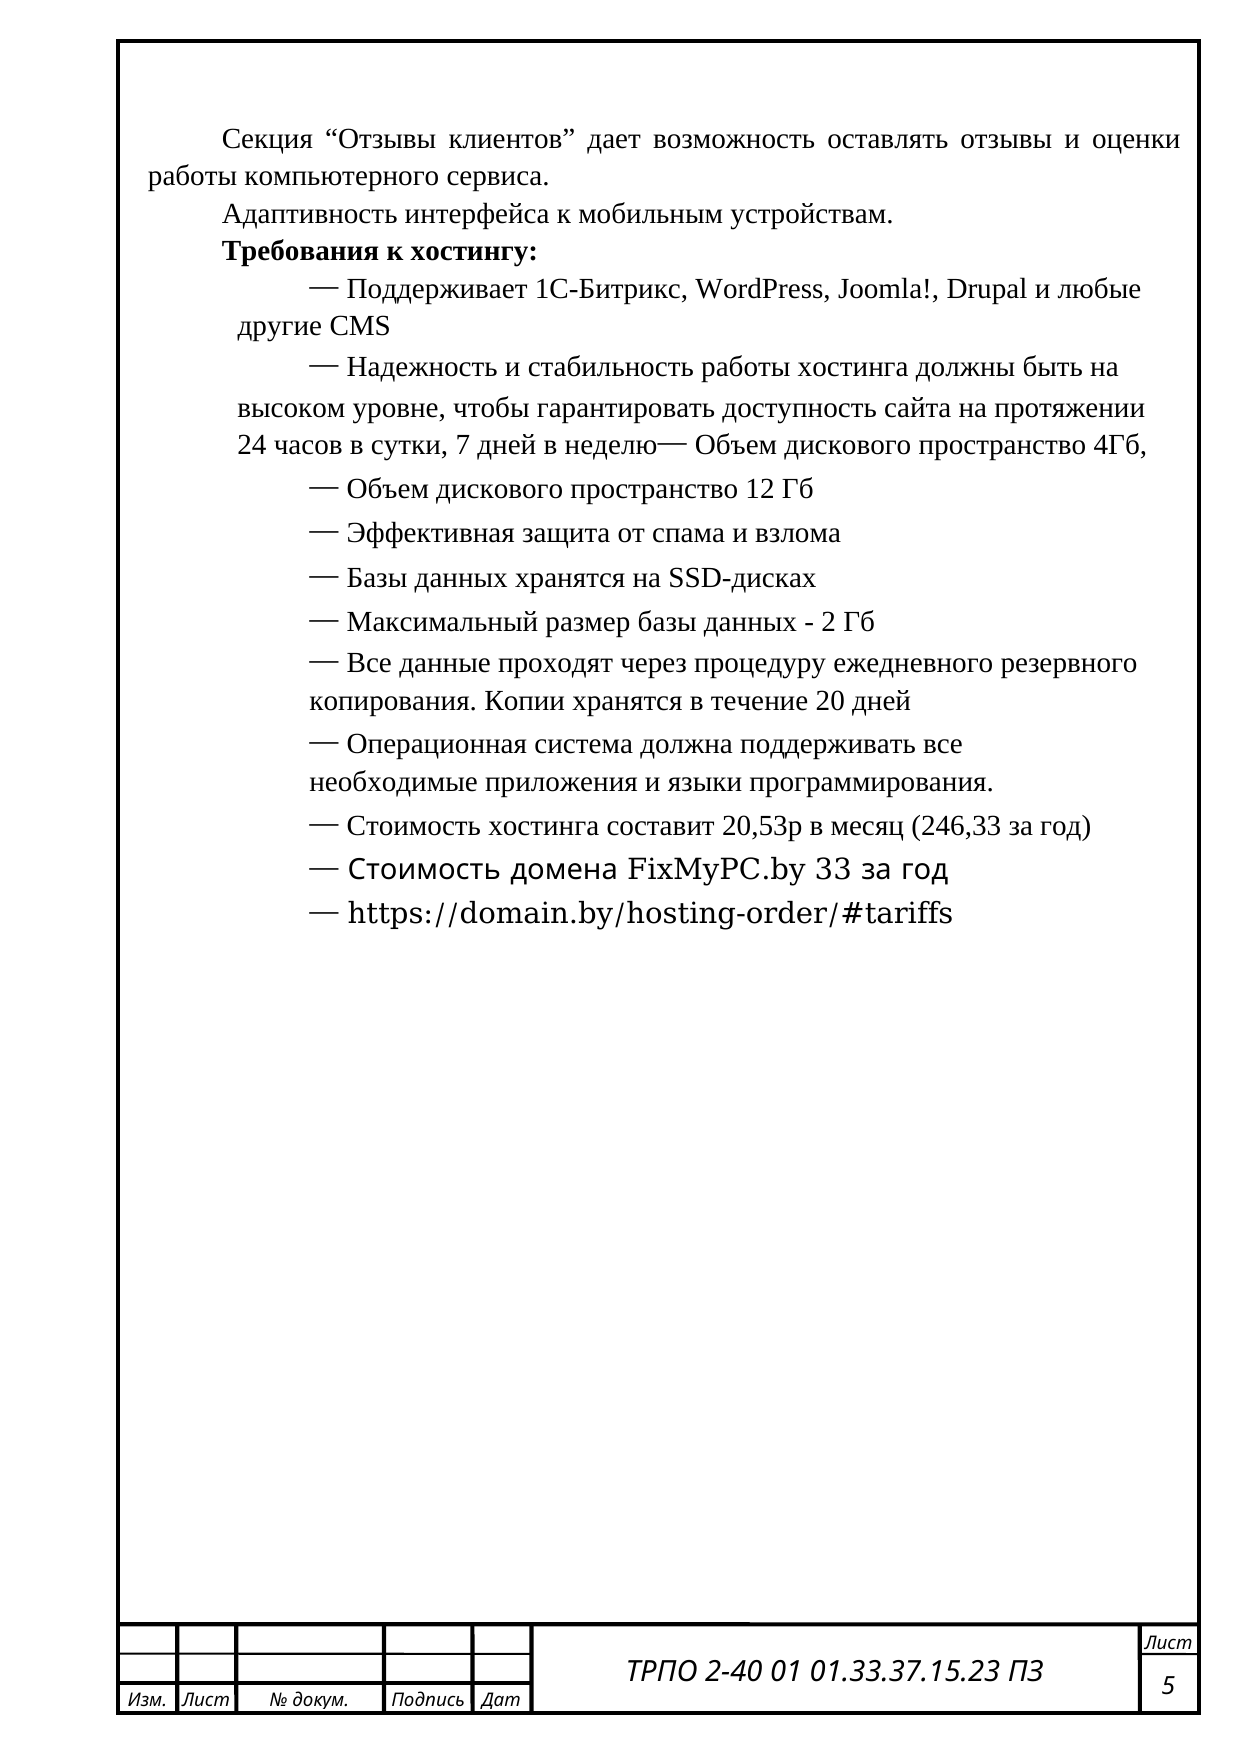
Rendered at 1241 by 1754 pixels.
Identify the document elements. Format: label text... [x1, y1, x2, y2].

text Требования к хостингу: [148, 231, 1181, 268]
text ⎯ Все данные проходят через процедуру ежедневного резервного копирования. Копии хранятся в течение 20 дней [309, 642, 1181, 717]
text Секция “Отзывы клиентов” дает возможность оставлять отзывы и оценки работы компьютерного сервиса. [148, 118, 1181, 193]
text высоком уровне, чтобы гарантировать доступность сайта на протяжении 24 часов в сутки, 7 дней в неделю⎯ Объем дискового пространство 4Гб, [237, 387, 1182, 462]
text ⎯ Поддерживает 1С-Битрикс, WordPress, Joomla!, Drupal и любые другие CMS [237, 268, 1182, 343]
text ⎯ Операционная система должна поддерживать все необходимые приложения и языки программирования. [309, 724, 1092, 799]
text ⎯ Объем дискового пространство 12 Гб [309, 469, 1181, 506]
text ⎯ Эффективная защита от спама и взлома [309, 513, 1181, 550]
text ⎯ https://domain.by/hosting-order/#tariffs [309, 893, 1092, 931]
text ⎯ Максимальный размер базы данных - 2 Гб [238, 601, 1181, 639]
text ⎯ Базы данных хранятся на SSD-дисках [309, 557, 1181, 594]
text ⎯ Надежность и стабильность работы хостинга должны быть на [237, 346, 1182, 384]
text Адаптивность интерфейса к мобильным устройствам. [148, 193, 1181, 231]
text ⎯ Стоимость хостинга составит 20,53р в месяц (246,33 за год) [309, 805, 1092, 843]
text ⎯ Стоимость домена FixMyPC.by 33 за год [309, 849, 1092, 887]
